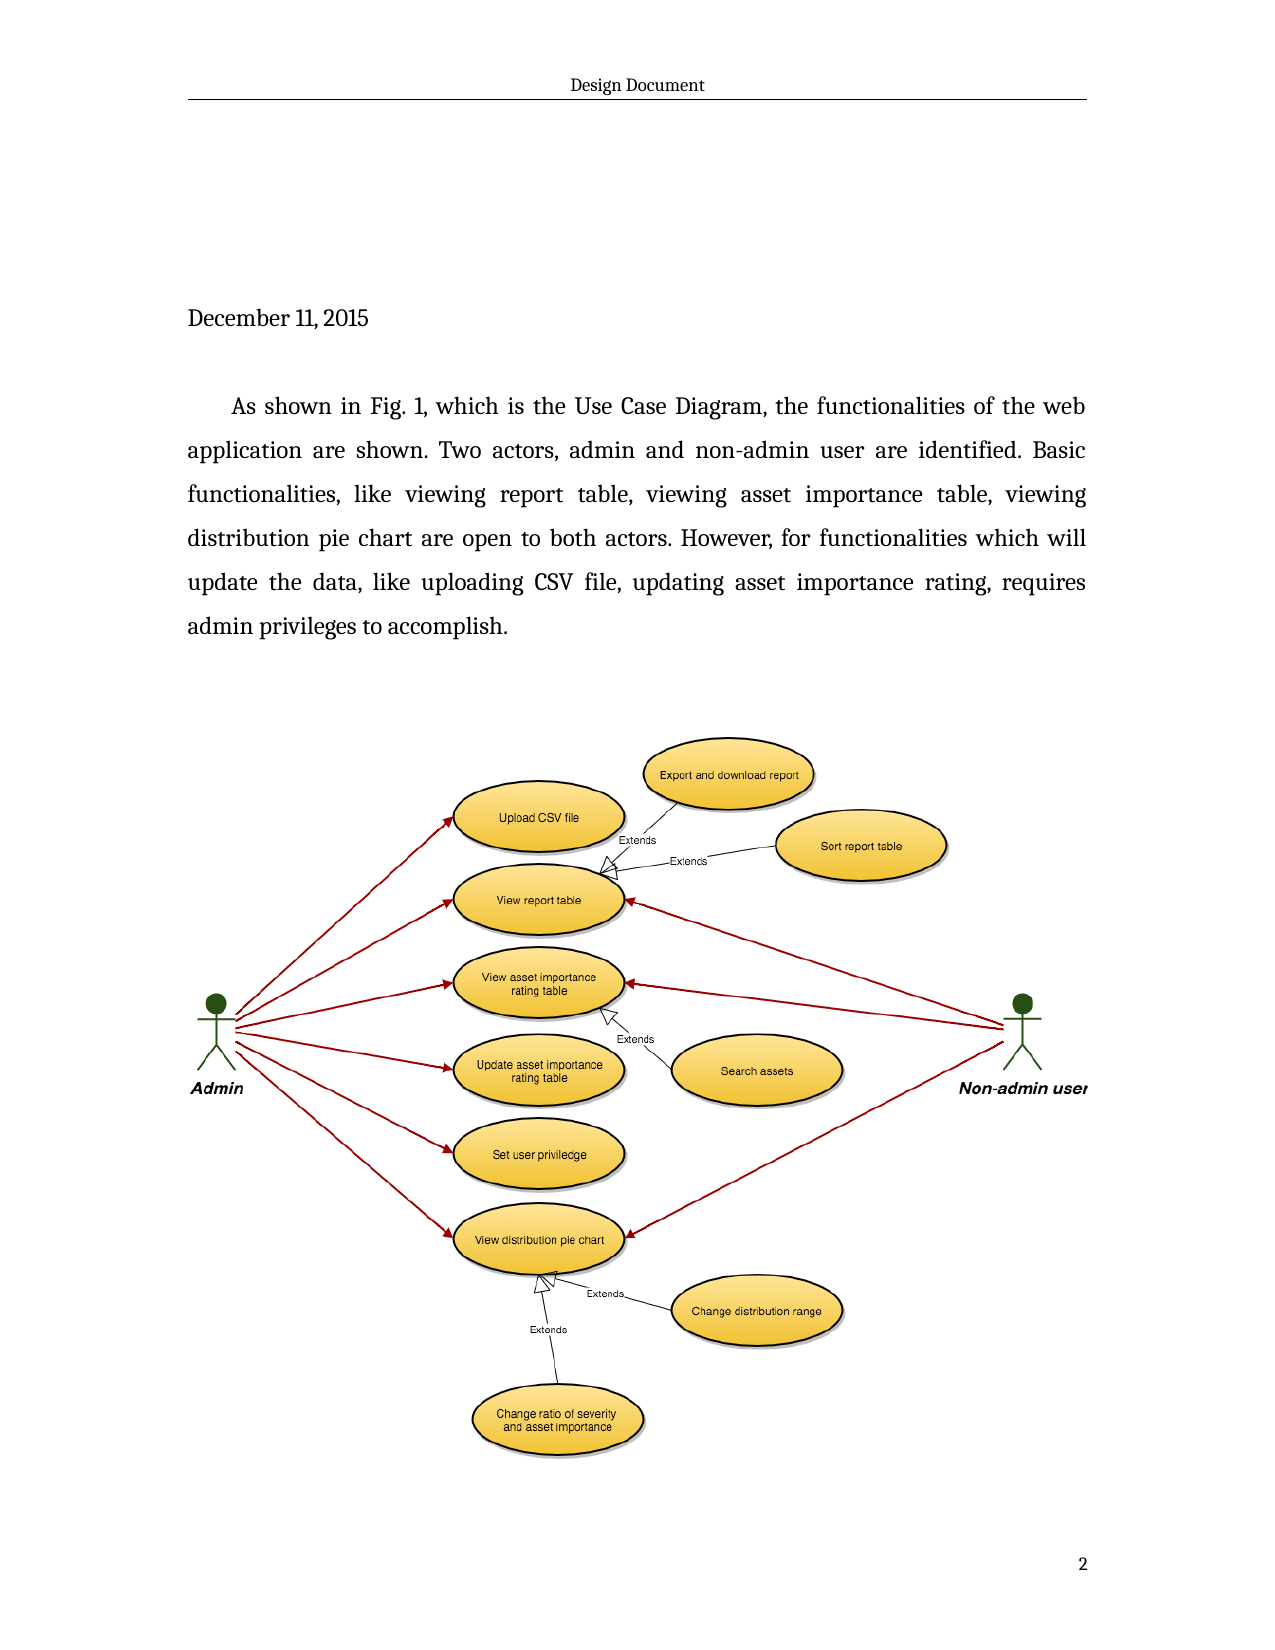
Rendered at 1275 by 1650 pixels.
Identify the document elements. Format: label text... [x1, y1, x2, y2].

text December 11, 2015 [187, 296, 1087, 340]
picture [187, 736, 1088, 1461]
text As shown in Fig. 1, which is the Use Case Diagram, the functionalities of the web application are shown. Two actors, admin and non-admin user are identified. Basic functionalities, like viewing report table, viewing asset importance table, viewing distribution pie chart are open to both actors. However, for functionalities which will update the data, like uploading CSV file, updating asset importance rating, requires admin privileges to accomplish. [187, 384, 1087, 649]
